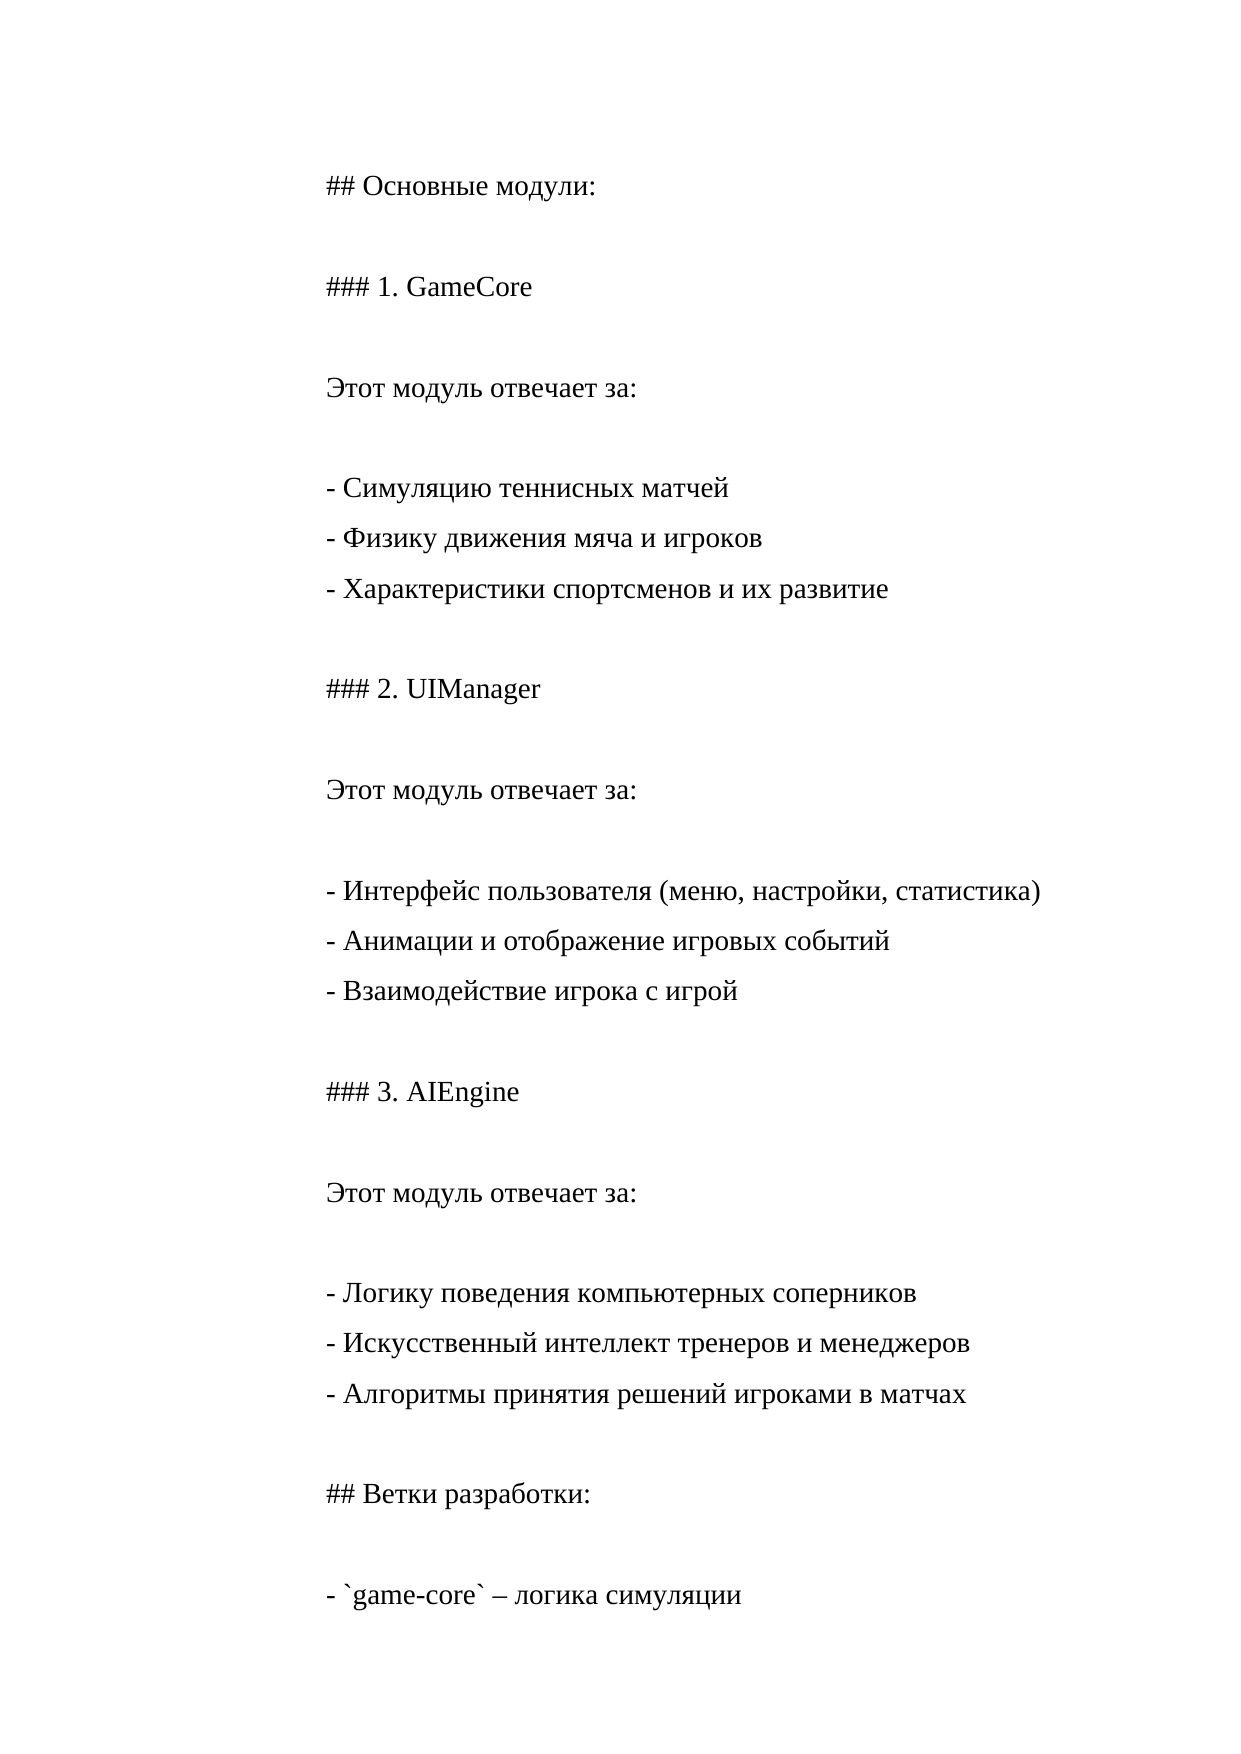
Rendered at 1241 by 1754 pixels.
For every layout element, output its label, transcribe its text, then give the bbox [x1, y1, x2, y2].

text - Взаимодействие игрока с игрой [252, 973, 1152, 1007]
text - Искусственный интеллект тренеров и менеджеров [252, 1326, 1152, 1359]
text Этот модуль отвечает за: [252, 772, 1152, 806]
text ### 3. AIEngine [252, 1074, 1152, 1108]
text - Алгоритмы принятия решений игроками в матчах [252, 1376, 1152, 1409]
text ### 2. UIManager [252, 672, 1152, 705]
text - Характеристики спортсменов и их развитие [252, 571, 1152, 604]
text ## Основные модули: [252, 168, 1152, 202]
text - Логику поведения компьютерных соперников [252, 1275, 1152, 1309]
text Этот модуль отвечает за: [252, 1175, 1152, 1208]
text ### 1. GameCore [252, 269, 1152, 303]
text - Симуляцию теннисных матчей [252, 470, 1152, 504]
text - Физику движения мяча и игроков [252, 521, 1152, 554]
text - Анимации и отображение игровых событий [252, 923, 1152, 957]
text ## Ветки разработки: [252, 1477, 1152, 1510]
text Этот модуль отвечает за: [252, 370, 1152, 403]
text - `game-core` – логика симуляции [252, 1577, 1152, 1611]
text - Интерфейс пользователя (меню, настройки, статистика) [252, 873, 1152, 906]
